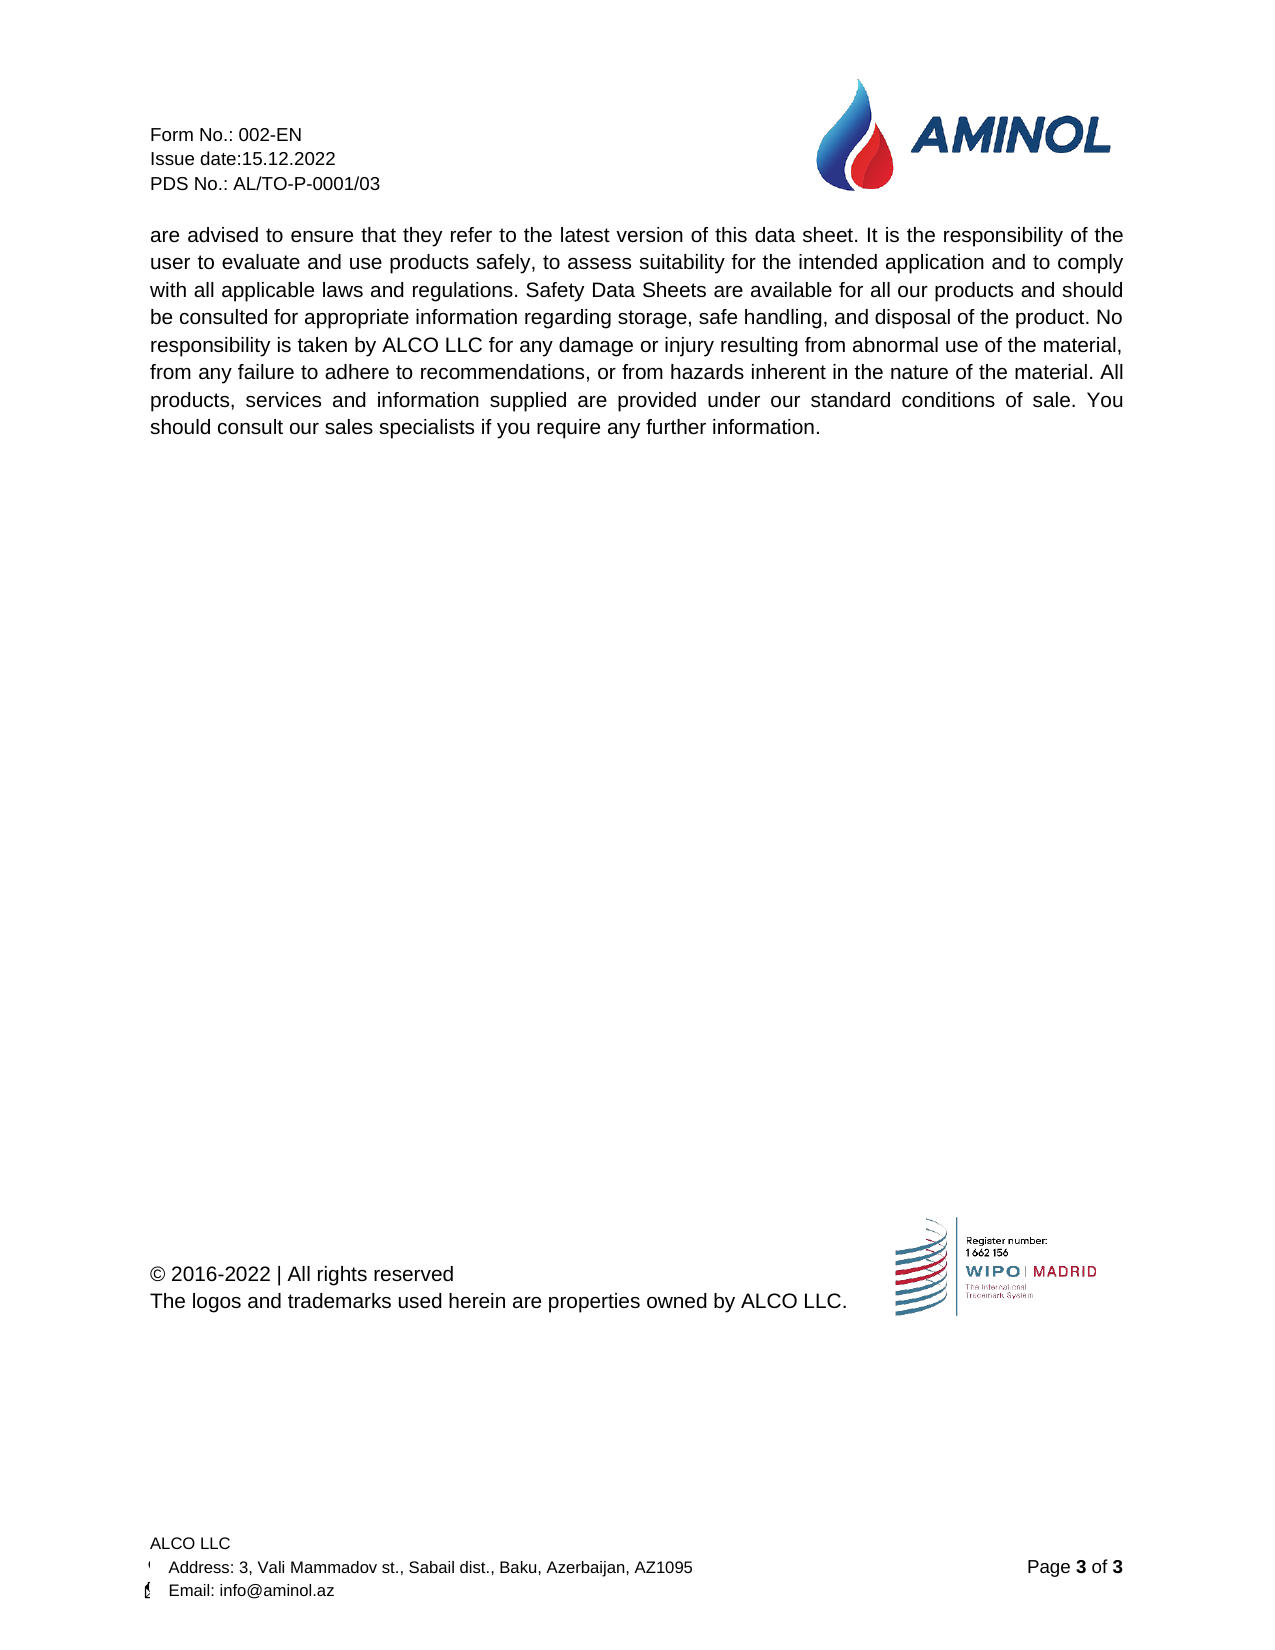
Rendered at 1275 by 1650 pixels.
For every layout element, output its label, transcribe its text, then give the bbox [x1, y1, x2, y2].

text The logos and trademarks used herein are properties owned by ALCO LLC. [150, 1289, 865, 1313]
picture [143, 1580, 150, 1599]
picture [806, 74, 1125, 198]
picture [865, 1185, 1125, 1348]
text © 2016-2022 | All rights reserved [150, 1262, 865, 1286]
picture [142, 1556, 150, 1579]
